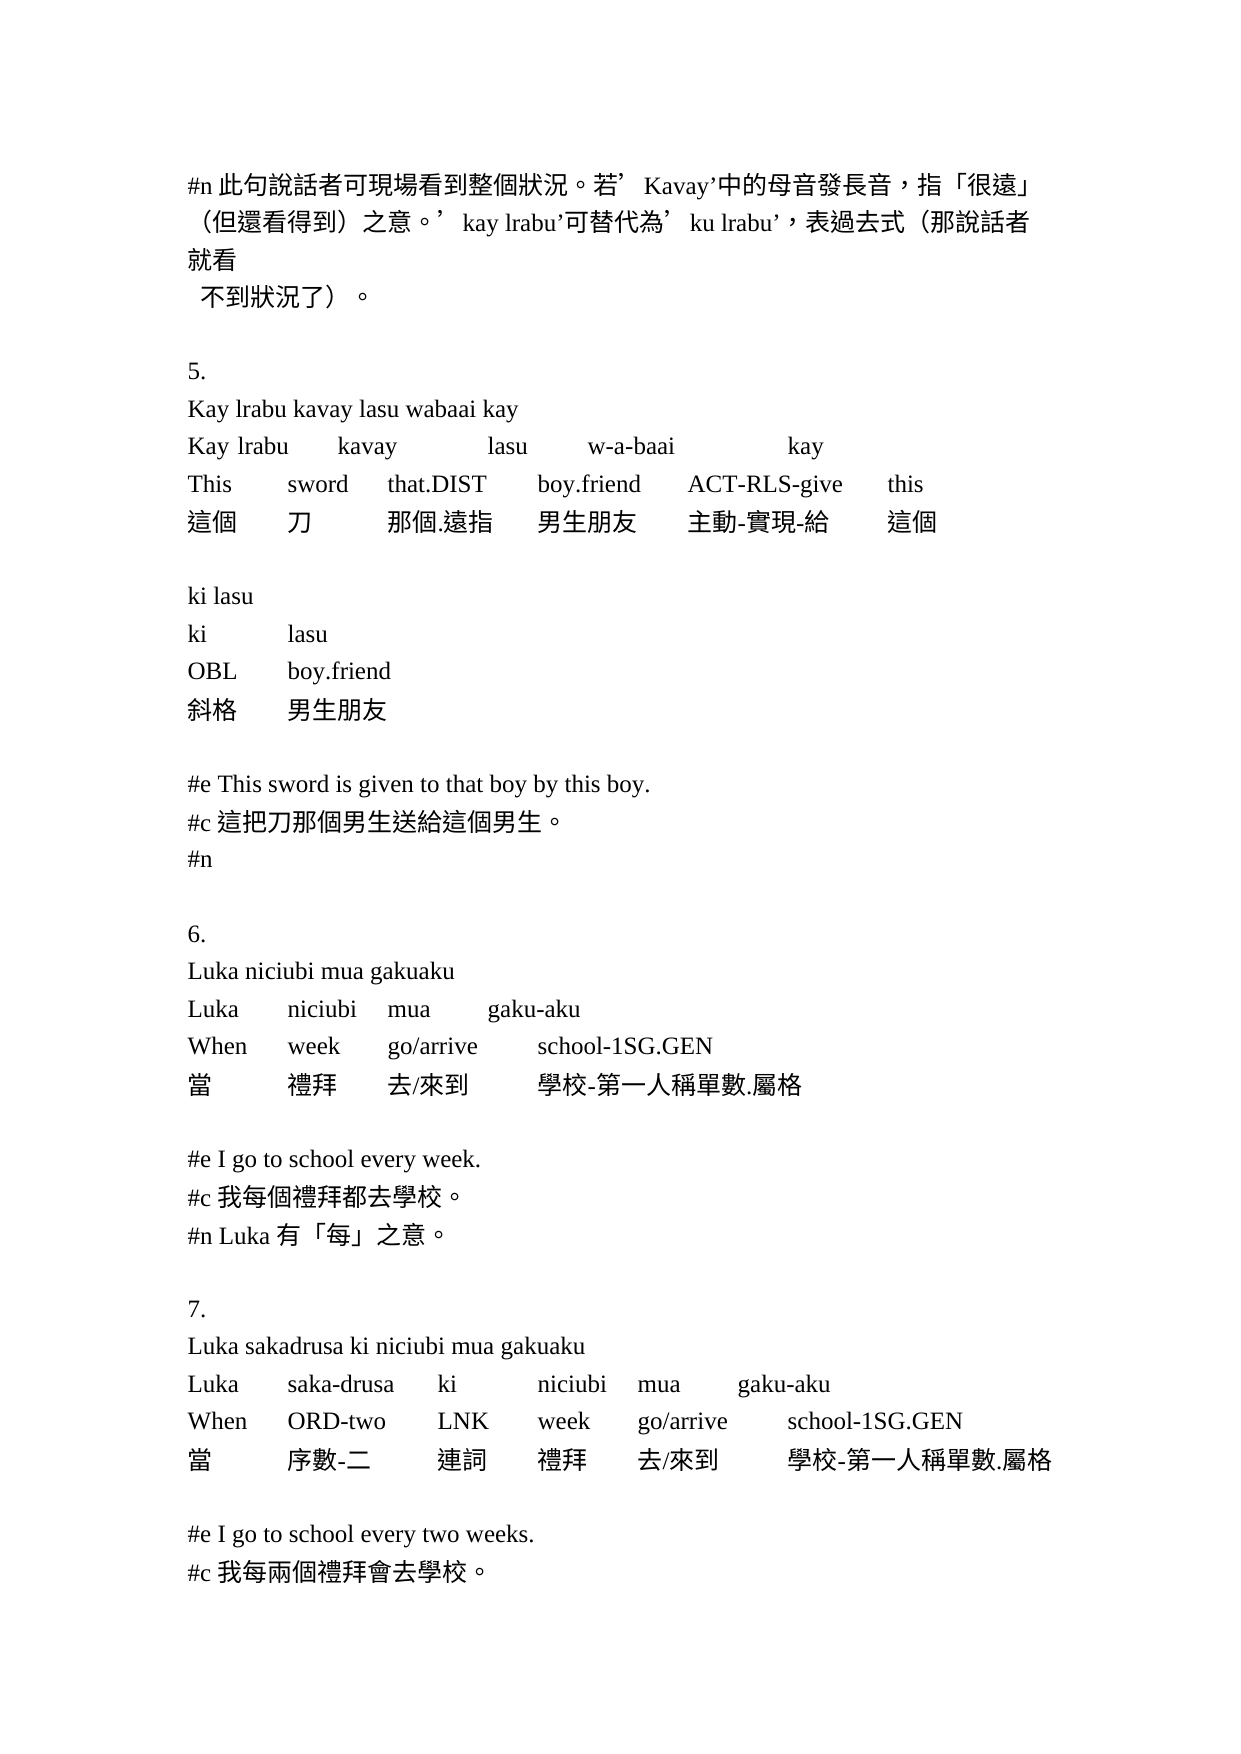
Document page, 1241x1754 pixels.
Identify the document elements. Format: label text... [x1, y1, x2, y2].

text #c 我每個禮拜都去學校。 [187, 1177, 1053, 1214]
text 斜格 男生朋友 [187, 689, 1053, 727]
text 當 序數-二 連詞 禮拜 去/來到 學校-第一人稱單數.屬格 [187, 1439, 1053, 1477]
text #n Luka 有「每」之意。 [187, 1214, 1053, 1252]
text Kay lrabu kavay lasu wabaai kay [187, 389, 1053, 427]
text 不到狀況了）。 [187, 277, 1053, 314]
text When ORD-two LNK week go/arrive school-1SG.GEN [187, 1402, 1053, 1439]
text 這個 刀 那個.遠指 男生朋友 主動-實現-給 這個 [187, 502, 1053, 539]
text #e I go to school every week. [187, 1139, 1053, 1177]
text When week go/arrive school-1SG.GEN [187, 1027, 1053, 1064]
text #n [187, 839, 1053, 877]
text #e I go to school every two weeks. [187, 1514, 1053, 1552]
text This sword that.DIST boy.friend ACT-RLS-give this [187, 464, 1053, 502]
text Luka niciubi mua gakuaku [187, 952, 1053, 989]
text #e This sword is given to that boy by this boy. [187, 764, 1053, 802]
text ki lasu [187, 577, 1053, 614]
text #c 這把刀那個男生送給這個男生。 [187, 802, 1053, 839]
text ki lasu [187, 614, 1053, 652]
text #n 此句說話者可現場看到整個狀況。若’Kavay’中的母音發長音，指「很遠」（但還看得到）之意。’kay lrabu’可替代為’ku lrabu’，表過去式（那說話者就看 [187, 164, 1053, 277]
text Luka sakadrusa ki niciubi mua gakuaku [187, 1327, 1053, 1364]
text #c 我每兩個禮拜會去學校。 [187, 1552, 1053, 1589]
text Luka niciubi mua gaku-aku [187, 989, 1053, 1027]
text Luka saka-drusa ki niciubi mua gaku-aku [187, 1364, 1053, 1402]
text Kay lrabu kavay lasu w-a-baai kay [187, 427, 1053, 464]
text OBL boy.friend [187, 652, 1053, 689]
text 當 禮拜 去/來到 學校-第一人稱單數.屬格 [187, 1064, 1053, 1102]
